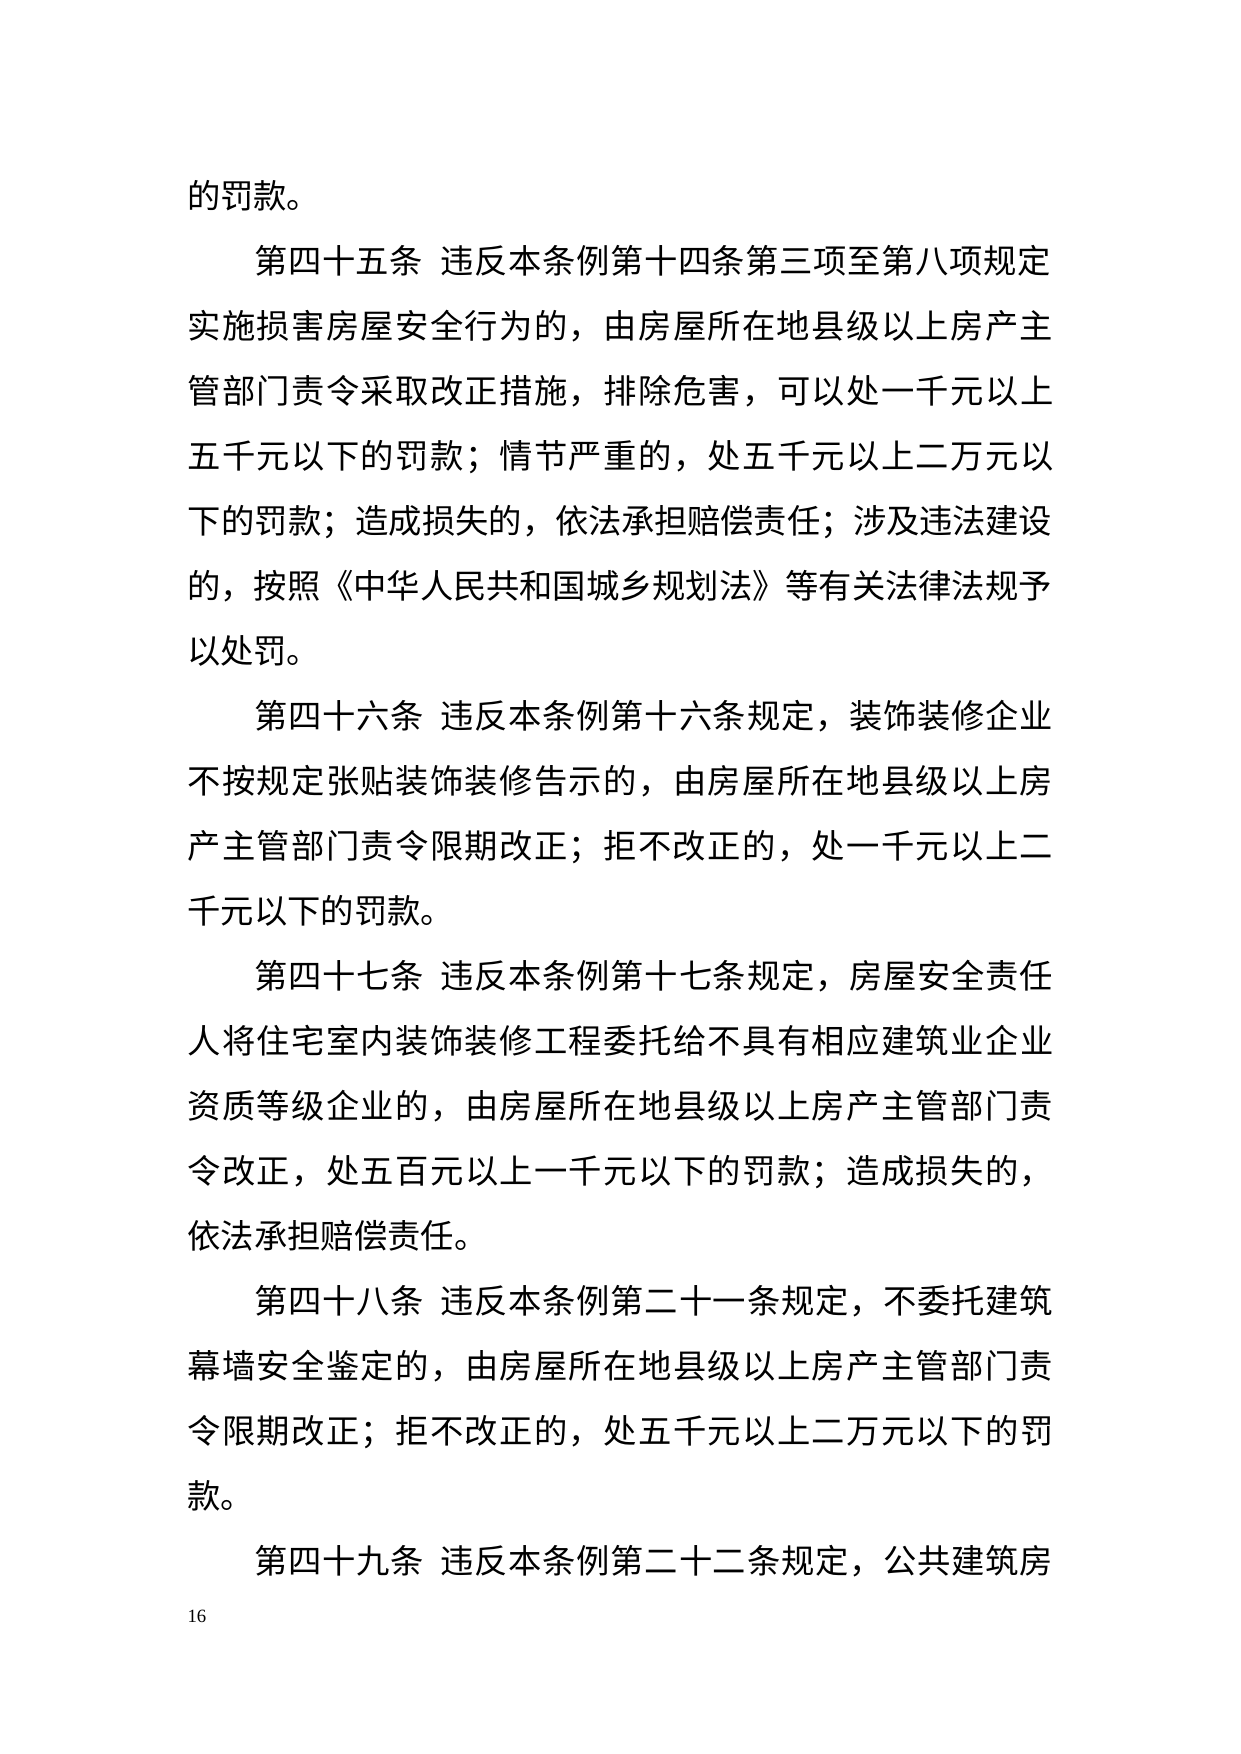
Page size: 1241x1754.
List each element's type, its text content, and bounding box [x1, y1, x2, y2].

text 第四十六条 违反本条例第十六条规定，装饰装修企业不按规定张贴装饰装修告示的，由房屋所在地县级以上房产主管部门责令限期改正；拒不改正的，处一千元以上二千元以下的罚款。 [187, 682, 1053, 942]
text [187, 162, 1053, 227]
text 第四十八条 违反本条例第二十一条规定，不委托建筑幕墙安全鉴定的，由房屋所在地县级以上房产主管部门责令限期改正；拒不改正的，处五千元以上二万元以下的罚款。 [187, 1267, 1053, 1527]
text 第四十七条 违反本条例第十七条规定，房屋安全责任人将住宅室内装饰装修工程委托给不具有相应建筑业企业资质等级企业的，由房屋所在地县级以上房产主管部门责令改正，处五百元以上一千元以下的罚款；造成损失的，依法承担赔偿责任。 [187, 942, 1053, 1267]
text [187, 1527, 1053, 1592]
text 第四十五条 违反本条例第十四条第三项至第八项规定，实施损害房屋安全行为的，由房屋所在地县级以上房产主管部门责令采取改正措施，排除危害，可以处一千元以上五千元以下的罚款；情节严重的，处五千元以上二万元以下的罚款；造成损失的，依法承担赔偿责任；涉及违法建设的，按照《中华人民共和国城乡规划法》等有关法律法规予以处罚。 [187, 227, 1053, 682]
